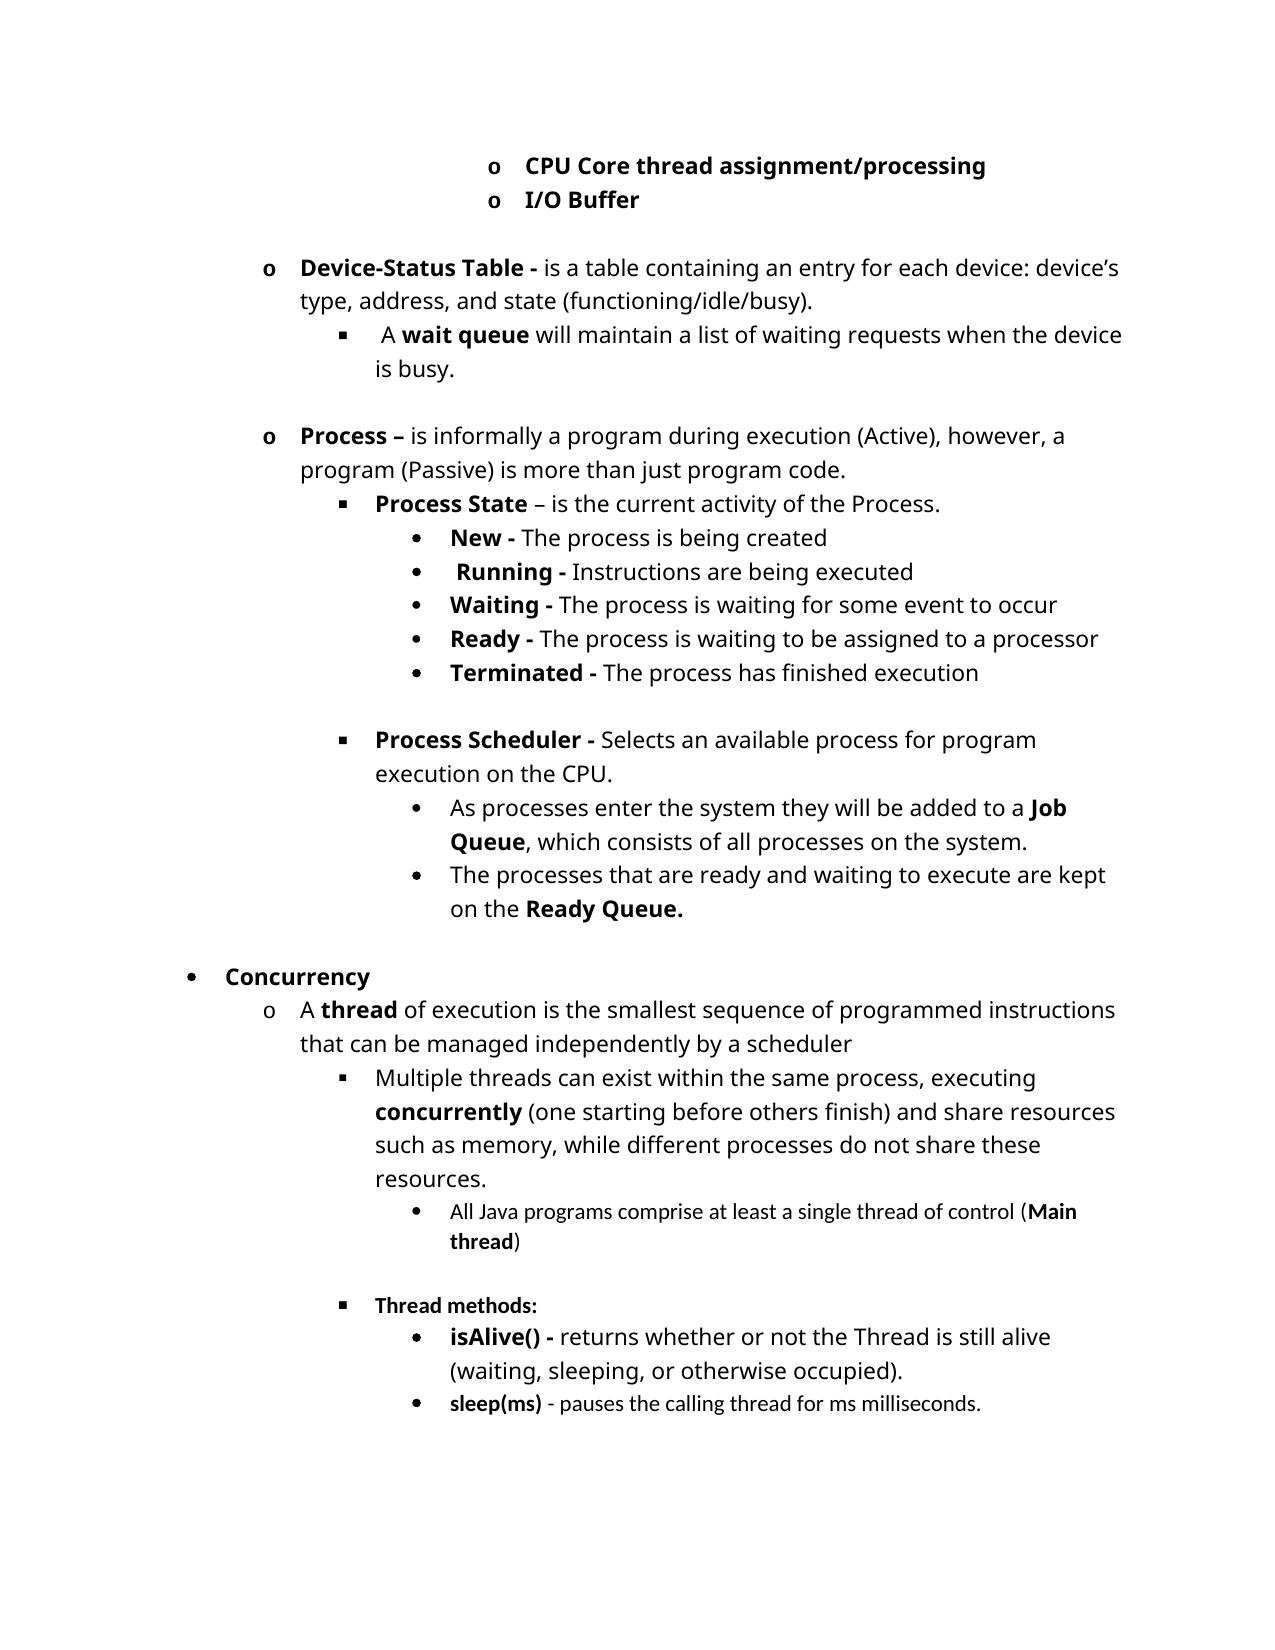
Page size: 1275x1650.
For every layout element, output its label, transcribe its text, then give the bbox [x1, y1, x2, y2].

list Terminated - The process has finished execution [412, 657, 1125, 688]
list Running - Instructions are being executed [412, 555, 1125, 587]
list All Java programs comprise at least a single thread of control (Main thread) [412, 1197, 1125, 1255]
list Device-Status Table - is a table containing an entry for each device: device’s type, address, and state (functioning/idle/busy). [262, 251, 1125, 317]
list Waiting - The process is waiting for some event to occur [412, 589, 1125, 620]
list Process – is informally a program during execution (Active), however, a program (Passive) is more than just program code. [262, 420, 1125, 485]
list New - The process is being created [412, 522, 1125, 553]
list CPU Core thread assignment/processing [487, 150, 1125, 181]
list isAlive() - returns whether or not the Thread is still alive (waiting, sleeping, or otherwise occupied). [412, 1321, 1125, 1386]
list The processes that are ready and waiting to execute are kept on the Ready Queue. [412, 859, 1125, 924]
list Ready - The process is waiting to be assigned to a processor [412, 623, 1125, 654]
list A thread of execution is the smallest sequence of programmed instructions that can be managed independently by a scheduler [262, 994, 1125, 1059]
list Process Scheduler - Selects an available process for program execution on the CPU. [337, 724, 1125, 789]
list Concurrency [187, 960, 1125, 992]
list A wait queue will maintain a list of waiting requests when the device is busy. [337, 319, 1125, 384]
list Multiple threads can exist within the same process, executing concurrently (one starting before others finish) and share resources such as memory, while different processes do not share these resources. [337, 1062, 1125, 1194]
list sleep(ms) - pauses the calling thread for ms milliseconds. [412, 1389, 1125, 1417]
list Process State – is the current activity of the Process. [337, 488, 1125, 519]
list I/O Buffer [487, 184, 1125, 215]
list As processes enter the system they will be added to a Job Queue, which consists of all processes on the system. [412, 792, 1125, 857]
list Thread methods: [337, 1291, 1125, 1319]
